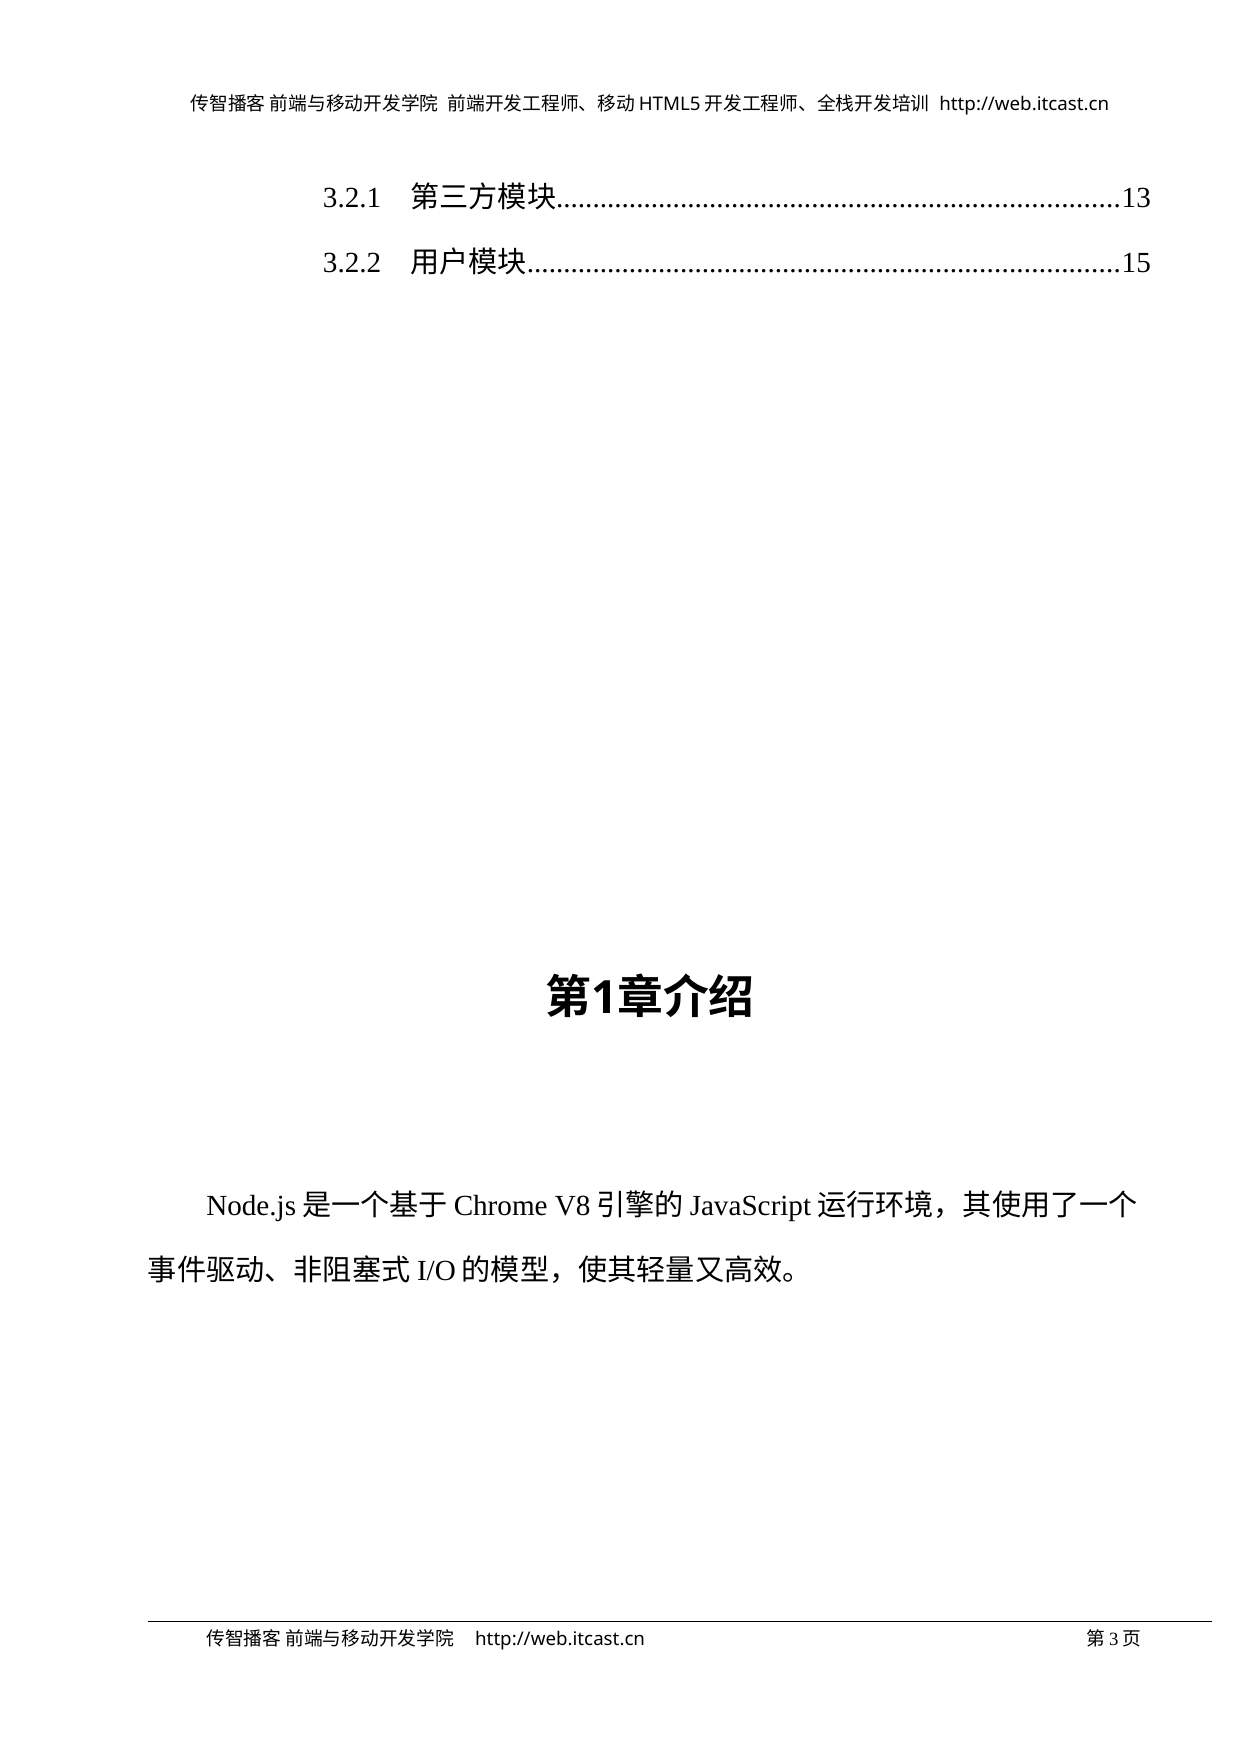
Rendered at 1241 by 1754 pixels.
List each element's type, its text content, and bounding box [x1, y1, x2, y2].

text 3.2.2 用户模块 15 [264, 227, 1152, 292]
text Node.js是一个基于Chrome V8引擎的JavaScript运行环境，其使用了一个事件驱动、非阻塞式 I/O的模型，使其轻量又高效。 [148, 1170, 1152, 1300]
subtitle 介绍 [148, 945, 1152, 1042]
text 3.2.1 第三方模块 13 [264, 162, 1152, 227]
